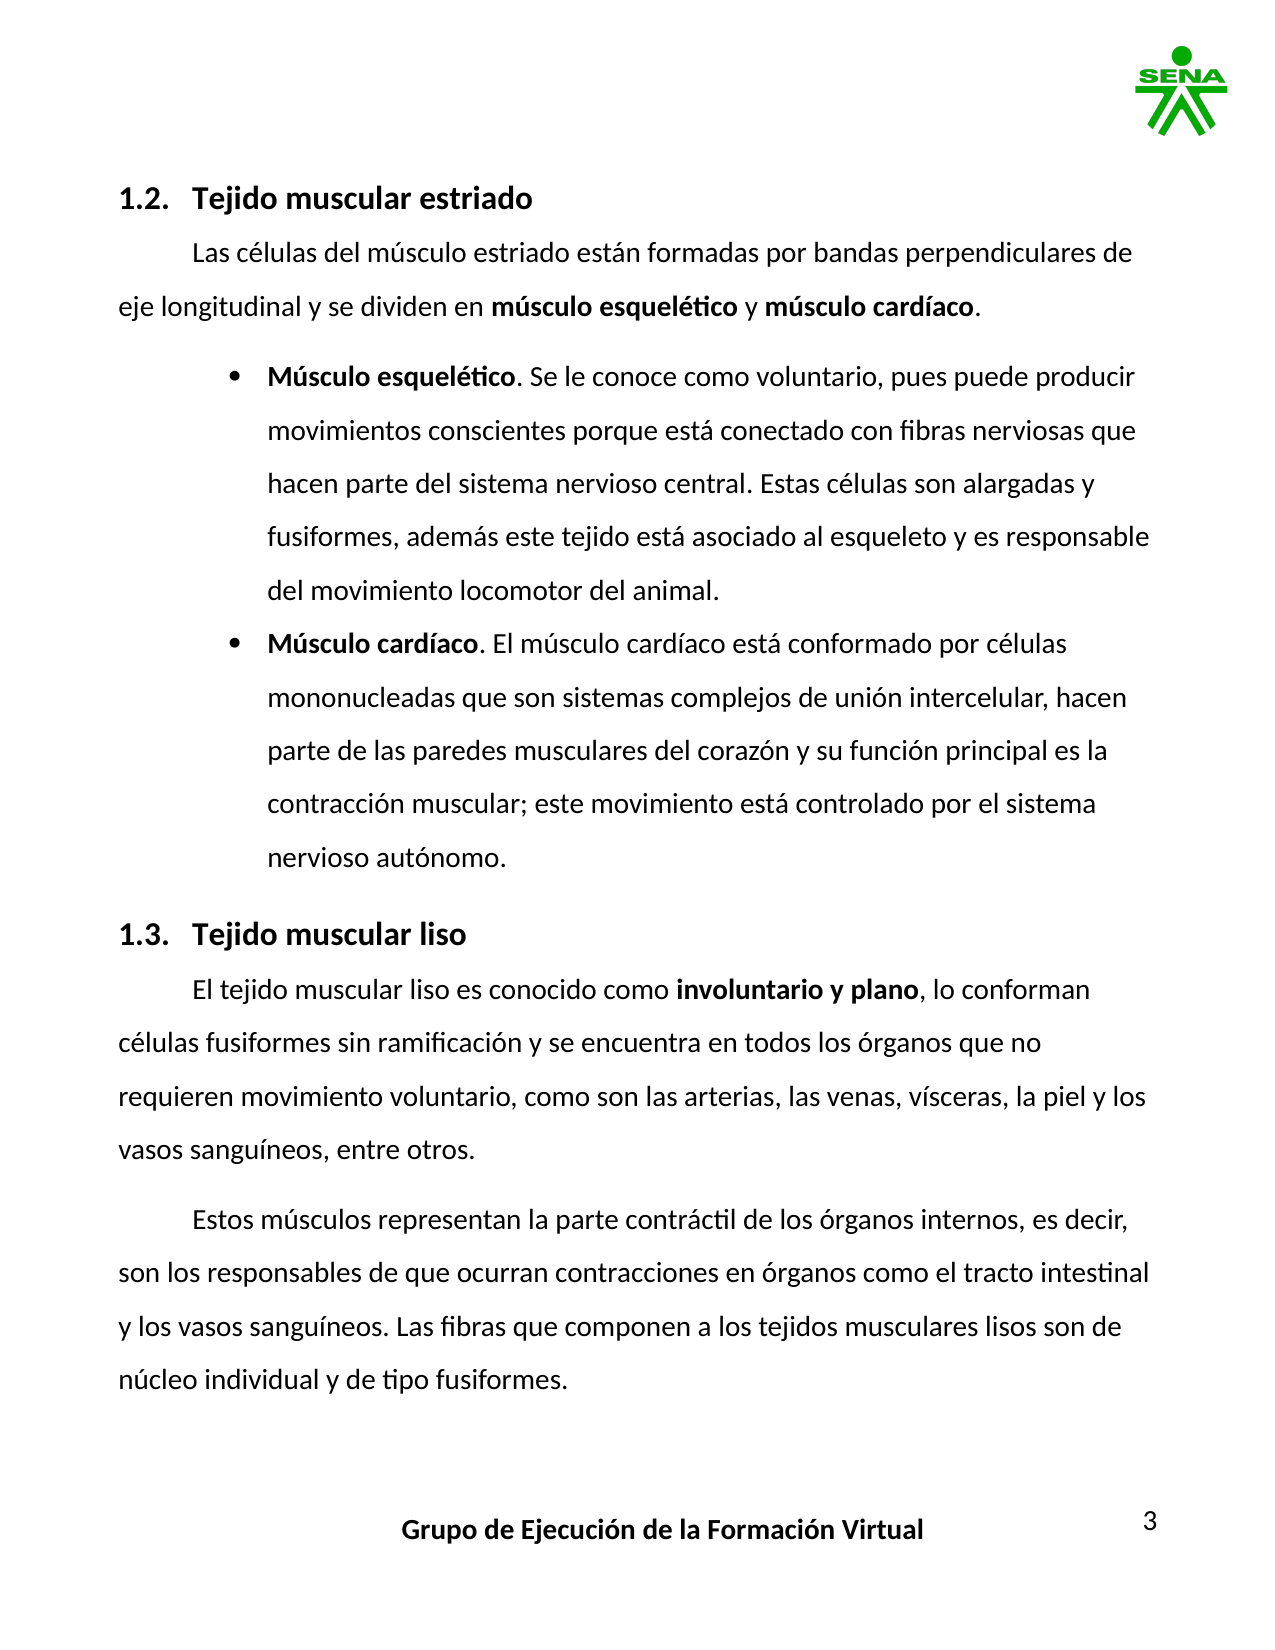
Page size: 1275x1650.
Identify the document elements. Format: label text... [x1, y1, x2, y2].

list Músculo cardíaco. El músculo cardíaco está conformado por células mononucleadas que son sistemas complejos de unión intercelular, hacen parte de las paredes musculares del corazón y su función principal es la contracción muscular; este movimiento está controlado por el sistema nervioso autónomo. [229, 625, 1157, 875]
subtitle Tejido muscular estriado [118, 177, 1157, 218]
text Estos músculos representan la parte contráctil de los órganos internos, es decir, son los responsables de que ocurran contracciones en órganos como el tracto intestinal y los vasos sanguíneos. Las fibras que componen a los tejidos musculares lisos son de núcleo individual y de tipo fusiformes. [118, 1201, 1157, 1397]
text El tejido muscular liso es conocido como involuntario y plano, lo conforman células fusiformes sin ramificación y se encuentra en todos los órganos que no requieren movimiento voluntario, como son las arterias, las venas, vísceras, la piel y los vasos sanguíneos, entre otros. [118, 971, 1157, 1167]
list Músculo esquelético. Se le conoce como voluntario, pues puede producir movimientos conscientes porque está conectado con fibras nerviosas que hacen parte del sistema nervioso central. Estas células son alargadas y fusiformes, además este tejido está asociado al esqueleto y es responsable del movimiento locomotor del animal. [229, 358, 1157, 607]
text Las células del músculo estriado están formadas por bandas perpendiculares de eje longitudinal y se dividen en músculo esquelético y músculo cardíaco. [118, 234, 1157, 324]
subtitle Tejido muscular liso [118, 913, 1157, 954]
picture [1135, 46, 1228, 136]
